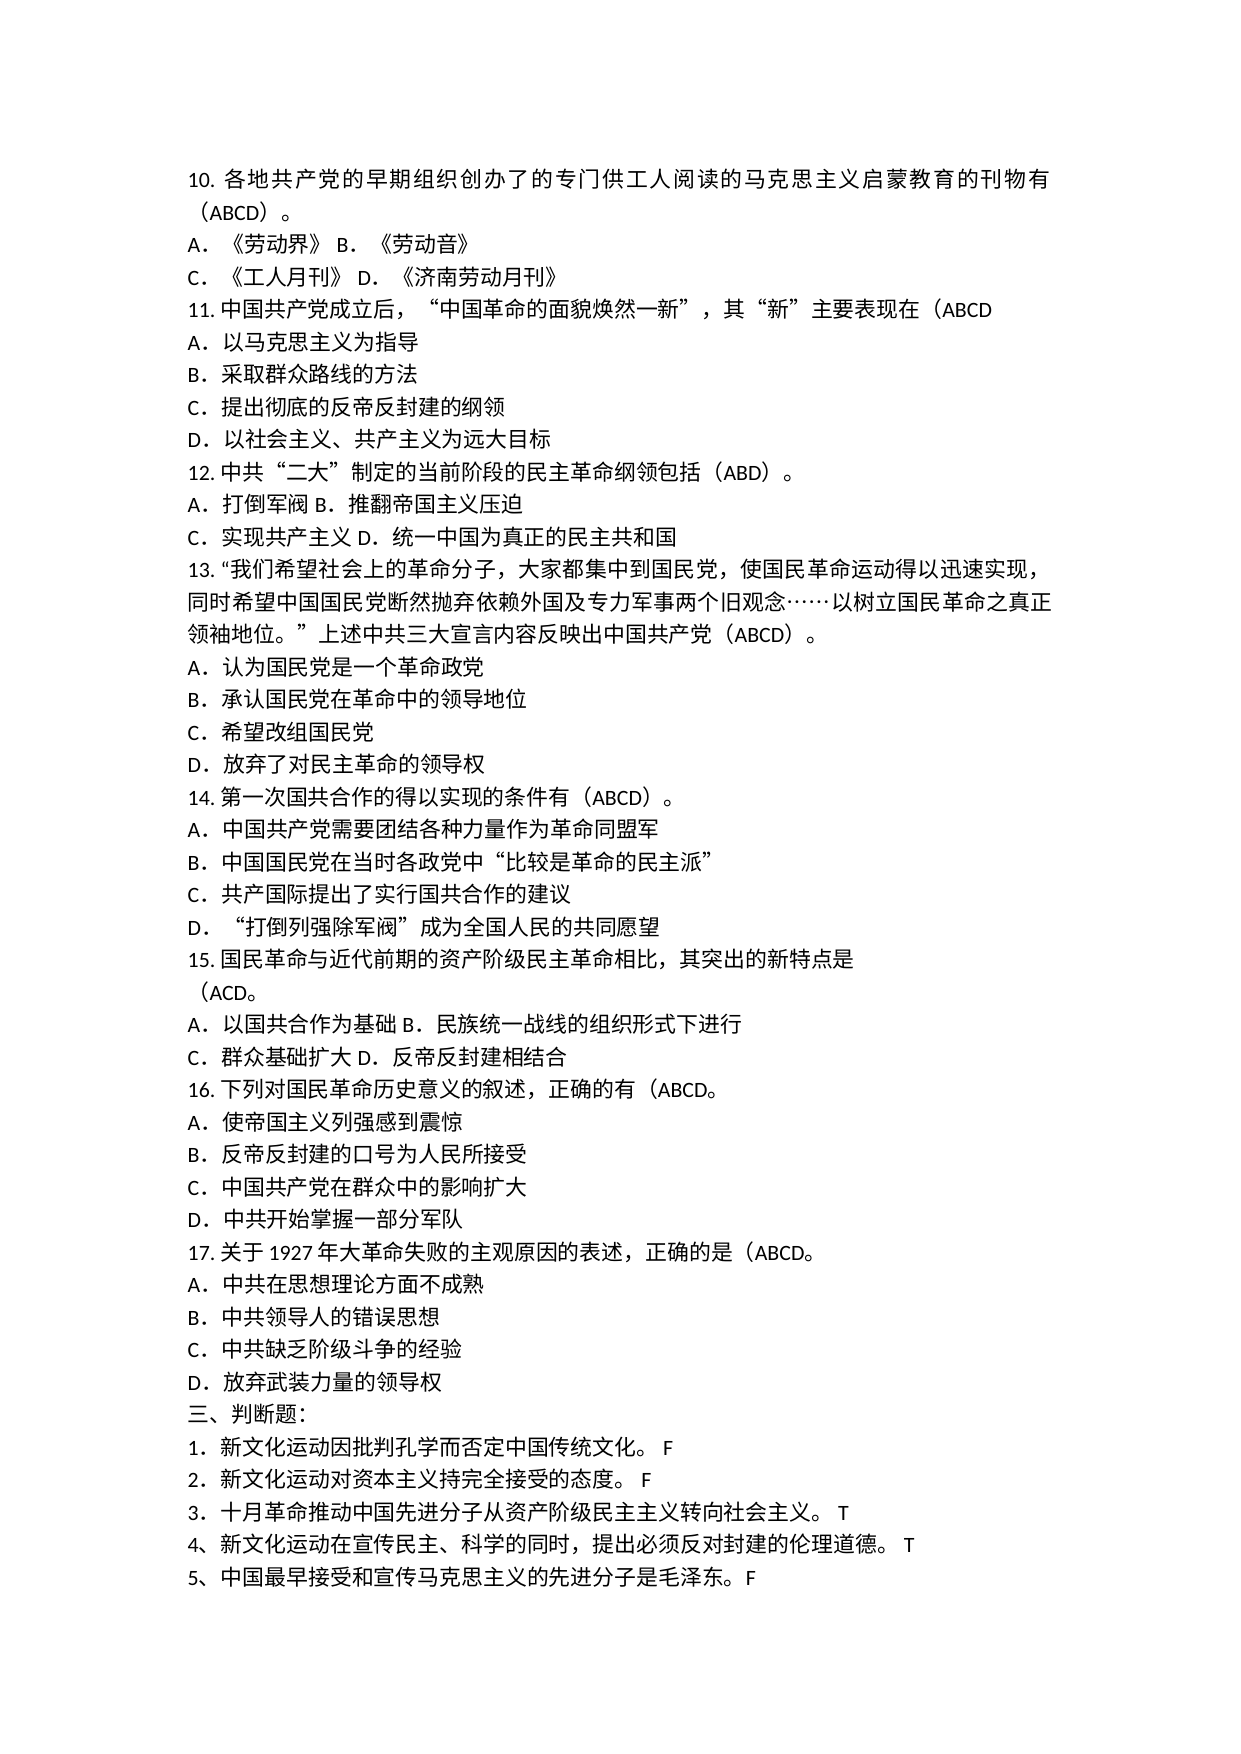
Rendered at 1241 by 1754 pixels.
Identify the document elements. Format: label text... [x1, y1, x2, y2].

text A．使帝国主义列强感到震惊 [187, 1104, 1053, 1137]
text A．认为国民党是一个革命政党 [187, 649, 1053, 682]
text A．打倒军阀 B．推翻帝国主义压迫 [187, 487, 1053, 519]
text B．承认国民党在革命中的领导地位 [187, 682, 1053, 714]
text 2．新文化运动对资本主义持完全接受的态度。 F [187, 1462, 1053, 1494]
text 10. 各地共产党的早期组织创办了的专门供工人阅读的马克思主义启蒙教育的刊物有（ABCD）。 [187, 162, 1053, 227]
text 14. 第一次国共合作的得以实现的条件有（ABCD）。 [187, 779, 1053, 812]
text B．反帝反封建的口号为人民所接受 [187, 1137, 1053, 1169]
text D．“打倒列强除军阀”成为全国人民的共同愿望 [187, 909, 1053, 942]
text A．《劳动界》 B．《劳动音》 [187, 227, 1053, 259]
text A．以马克思主义为指导 [187, 324, 1053, 357]
text B．采取群众路线的方法 [187, 357, 1053, 389]
text C．中国共产党在群众中的影响扩大 [187, 1169, 1053, 1202]
text D．放弃武装力量的领导权 [187, 1364, 1053, 1397]
text 3．十月革命推动中国先进分子从资产阶级民主主义转向社会主义。 T [187, 1494, 1053, 1527]
text 5、中国最早接受和宣传马克思主义的先进分子是毛泽东。F [187, 1559, 1053, 1592]
text C．共产国际提出了实行国共合作的建议 [187, 877, 1053, 909]
text A．中国共产党需要团结各种力量作为革命同盟军 [187, 812, 1053, 844]
text C．群众基础扩大 D．反帝反封建相结合 [187, 1039, 1053, 1072]
text 12. 中共“二大”制定的当前阶段的民主革命纲领包括（ABD）。 [187, 454, 1053, 487]
text 13. “我们希望社会上的革命分子，大家都集中到国民党，使国民革命运动得以迅速实现，同时希望中国国民党断然抛弃依赖外国及专力军事两个旧观念……以树立国民革命之真正领袖地位。”上述中共三大宣言内容反映出中国共产党（ABCD）。 [187, 552, 1053, 649]
text 15. 国民革命与近代前期的资产阶级民主革命相比，其突出的新特点是 [187, 942, 1053, 974]
text 16. 下列对国民革命历史意义的叙述，正确的有（ABCD。 [187, 1072, 1053, 1104]
text C．希望改组国民党 [187, 714, 1053, 747]
text D．以社会主义、共产主义为远大目标 [187, 422, 1053, 454]
text A．以国共合作为基础 B．民族统一战线的组织形式下进行 [187, 1007, 1053, 1039]
text D．中共开始掌握一部分军队 [187, 1202, 1053, 1234]
text C．提出彻底的反帝反封建的纲领 [187, 389, 1053, 422]
text 1．新文化运动因批判孔学而否定中国传统文化。 F [187, 1429, 1053, 1462]
text 11. 中国共产党成立后，“中国革命的面貌焕然一新”，其“新”主要表现在（ABCD [187, 292, 1053, 324]
text C．中共缺乏阶级斗争的经验 [187, 1332, 1053, 1364]
text 4、新文化运动在宣传民主、科学的同时，提出必须反对封建的伦理道德。 T [187, 1527, 1053, 1559]
text C．实现共产主义 D．统一中国为真正的民主共和国 [187, 519, 1053, 552]
text 三、判断题： [187, 1397, 1053, 1429]
text B．中共领导人的错误思想 [187, 1299, 1053, 1332]
text （ACD。 [187, 974, 1053, 1007]
text A．中共在思想理论方面不成熟 [187, 1267, 1053, 1299]
text 17. 关于1927年大革命失败的主观原因的表述，正确的是（ABCD。 [187, 1234, 1053, 1267]
text C．《工人月刊》 D．《济南劳动月刊》 [187, 259, 1053, 292]
text B．中国国民党在当时各政党中“比较是革命的民主派” [187, 844, 1053, 877]
text D．放弃了对民主革命的领导权 [187, 747, 1053, 779]
